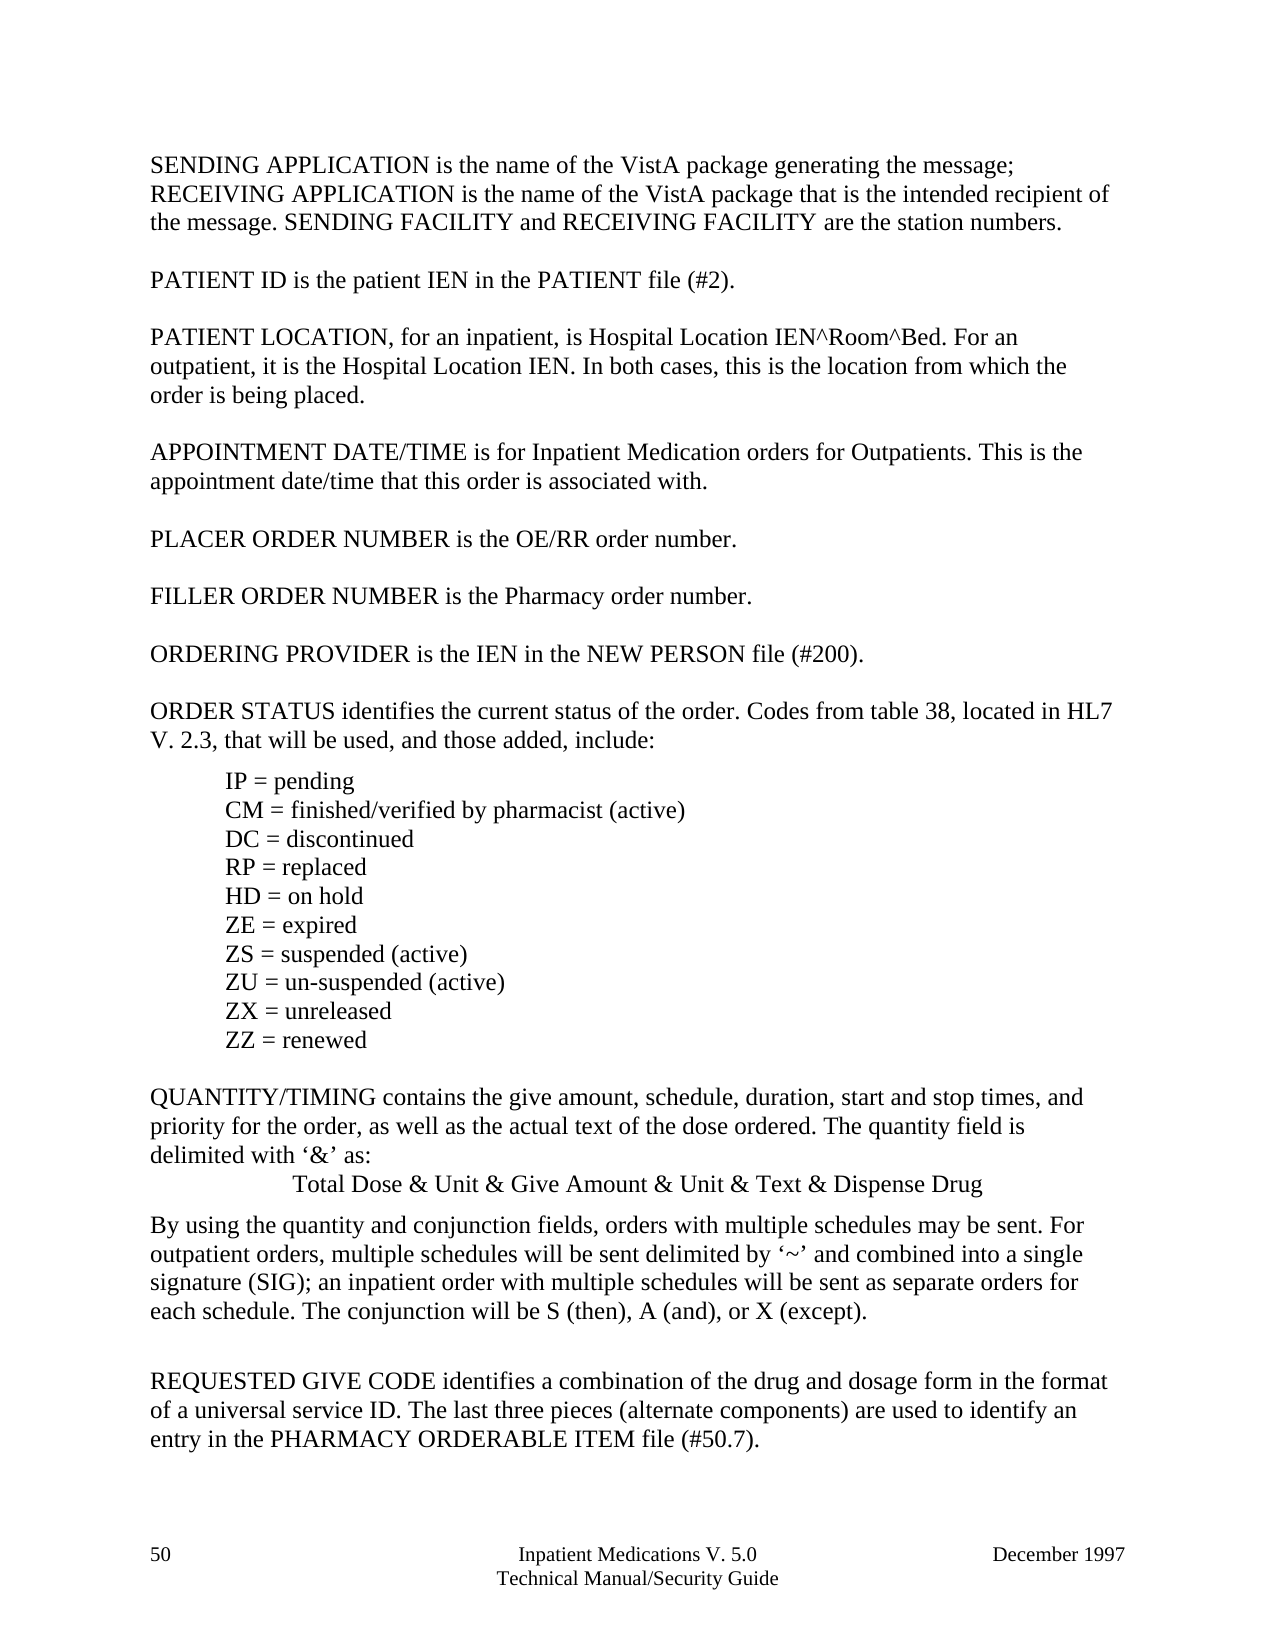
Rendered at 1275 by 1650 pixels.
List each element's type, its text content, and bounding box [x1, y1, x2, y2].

text REQUESTED GIVE CODE identifies a combination of the drug and dosage form in the format of a universal service ID. The last three pieces (alternate components) are used to identify an entry in the PHARMACY ORDERABLE ITEM file (#50.7). [150, 1366, 1125, 1452]
text ZE = expired [225, 910, 1125, 939]
text Total Dose & Unit & Give Amount & Unit & Text & Dispense Drug [150, 1169, 1125, 1197]
text ZU = un-suspended (active) [225, 967, 1125, 996]
text ORDERING PROVIDER is the IEN in the NEW PERSON file (#200). [150, 639, 1125, 667]
text DC = discontinued [225, 824, 1125, 852]
text ZX = unreleased [225, 996, 1125, 1025]
text IP = pending [225, 766, 1125, 795]
text QUANTITY/TIMING contains the give amount, schedule, duration, start and stop times, and priority for the order, as well as the actual text of the dose ordered. The quantity field is delimited with ‘&’ as: [150, 1082, 1125, 1169]
text PATIENT LOCATION, for an inpatient, is Hospital Location IEN^Room^Bed. For an outpatient, it is the Hospital Location IEN. In both cases, this is the location from which the order is being placed. [150, 322, 1125, 409]
text CM = finished/verified by pharmacist (active) [225, 795, 1125, 824]
text HD = on hold [225, 881, 1125, 910]
text PLACER ORDER NUMBER is the OE/RR order number. [150, 524, 1125, 552]
text APPOINTMENT DATE/TIME is for Inpatient Medication orders for Outpatients. This is the appointment date/time that this order is associated with. [150, 437, 1125, 495]
text ORDER STATUS identifies the current status of the order. Codes from table 38, located in HL7 V. 2.3, that will be used, and those added, include: [150, 696, 1125, 754]
text PATIENT ID is the patient IEN in the PATIENT file (#2). [150, 265, 1125, 294]
text FILLER ORDER NUMBER is the Pharmacy order number. [150, 581, 1125, 610]
text By using the quantity and conjunction fields, orders with multiple schedules may be sent. For outpatient orders, multiple schedules will be sent delimited by ‘~’ and combined into a single signature (SIG); an inpatient order with multiple schedules will be sent as separate orders for each schedule. The conjunction will be S (then), A (and), or X (except). [150, 1210, 1125, 1325]
text RP = replaced [225, 852, 1125, 881]
text ZZ = renewed [225, 1025, 1125, 1054]
text ZS = suspended (active) [225, 939, 1125, 967]
text SENDING APPLICATION is the name of the VistA package generating the message; RECEIVING APPLICATION is the name of the VistA package that is the intended recipient of the message. SENDING FACILITY and RECEIVING FACILITY are the station numbers. [150, 150, 1125, 236]
